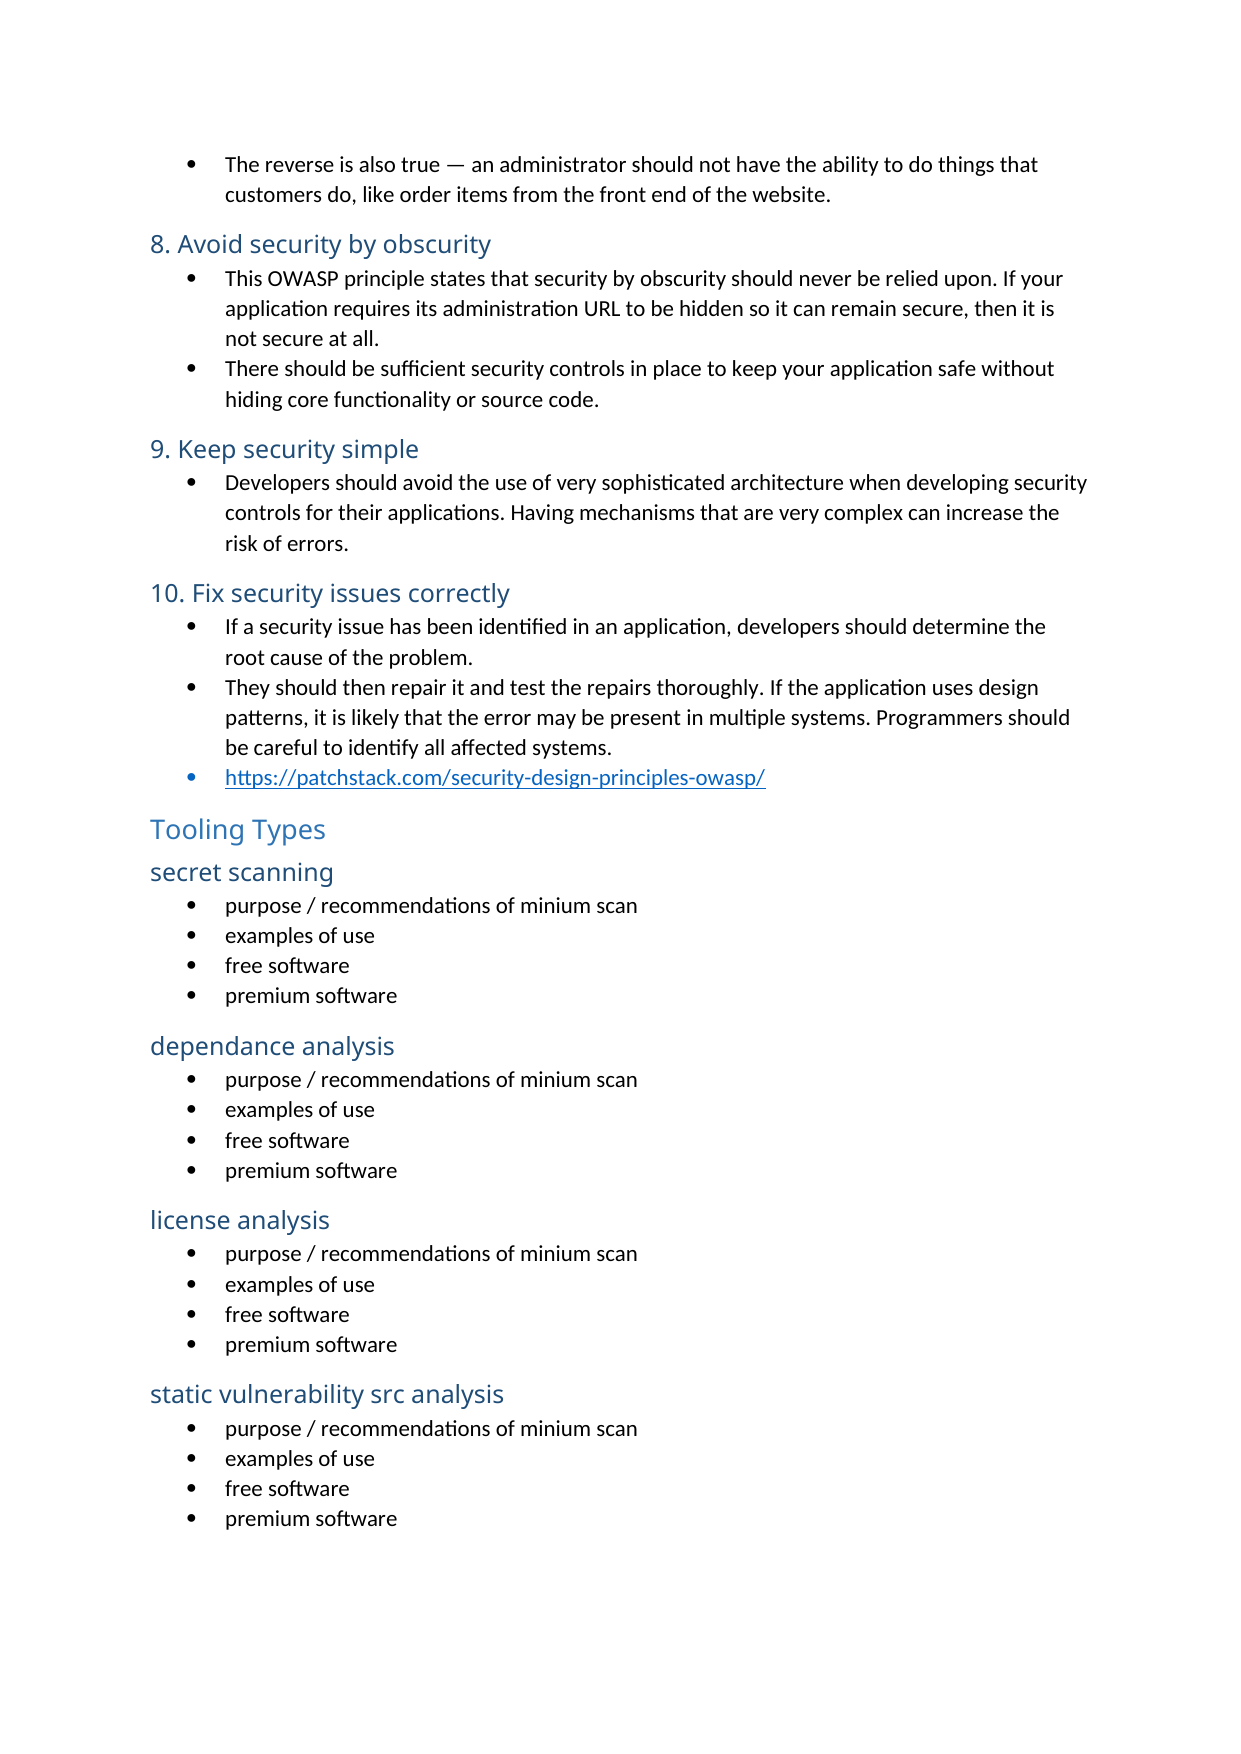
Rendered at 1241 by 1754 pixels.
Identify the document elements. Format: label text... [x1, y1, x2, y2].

list free software [187, 951, 1090, 979]
list free software [187, 1126, 1090, 1154]
subtitle secret scanning [150, 854, 1090, 888]
subtitle Tooling Types [150, 810, 1090, 847]
subtitle license analysis [150, 1203, 1090, 1237]
list purpose / recommendations of minium scan [187, 1239, 1090, 1268]
list free software [187, 1300, 1090, 1328]
list examples of use [187, 1096, 1090, 1123]
subtitle 8. Avoid security by obscurity [150, 227, 1090, 261]
list examples of use [187, 1270, 1090, 1298]
list purpose / recommendations of minium scan [187, 891, 1090, 919]
list premium software [187, 1156, 1090, 1184]
list There should be sufficient security controls in place to keep your application safe without hiding core functionality or source code. [187, 354, 1090, 413]
list purpose / recommendations of minium scan [187, 1065, 1090, 1093]
list This OWASP principle states that security by obscurity should never be relied upon. If your application requires its administration URL to be hidden so it can remain secure, then it is not secure at all. [187, 264, 1090, 352]
list free software [187, 1474, 1090, 1502]
subtitle static vulnerability src analysis [150, 1377, 1090, 1411]
list The reverse is also true — an administrator should not have the ability to do things that customers do, like order items from the front end of the website. [187, 150, 1090, 208]
list If a security issue has been identified in an application, developers should determine the root cause of the problem. [187, 612, 1090, 671]
list premium software [187, 982, 1090, 1010]
list examples of use [187, 921, 1090, 949]
subtitle 9. Keep security simple [150, 432, 1090, 466]
subtitle dependance analysis [150, 1028, 1090, 1063]
subtitle 10. Fix security issues correctly [150, 576, 1090, 610]
list premium software [187, 1330, 1090, 1358]
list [187, 1414, 1090, 1442]
list Developers should avoid the use of very sophisticated architecture when developing security controls for their applications. Having mechanisms that are very complex can increase the risk of errors. [187, 468, 1090, 557]
list examples of use [187, 1444, 1090, 1472]
list They should then repair it and test the repairs thoroughly. If the application uses design patterns, it is likely that the error may be present in multiple systems. Programmers should be careful to identify all affected systems. [187, 673, 1090, 761]
list https://patchstack.com/security-design-principles-owasp/ [187, 763, 1090, 791]
list premium software [187, 1504, 1090, 1532]
